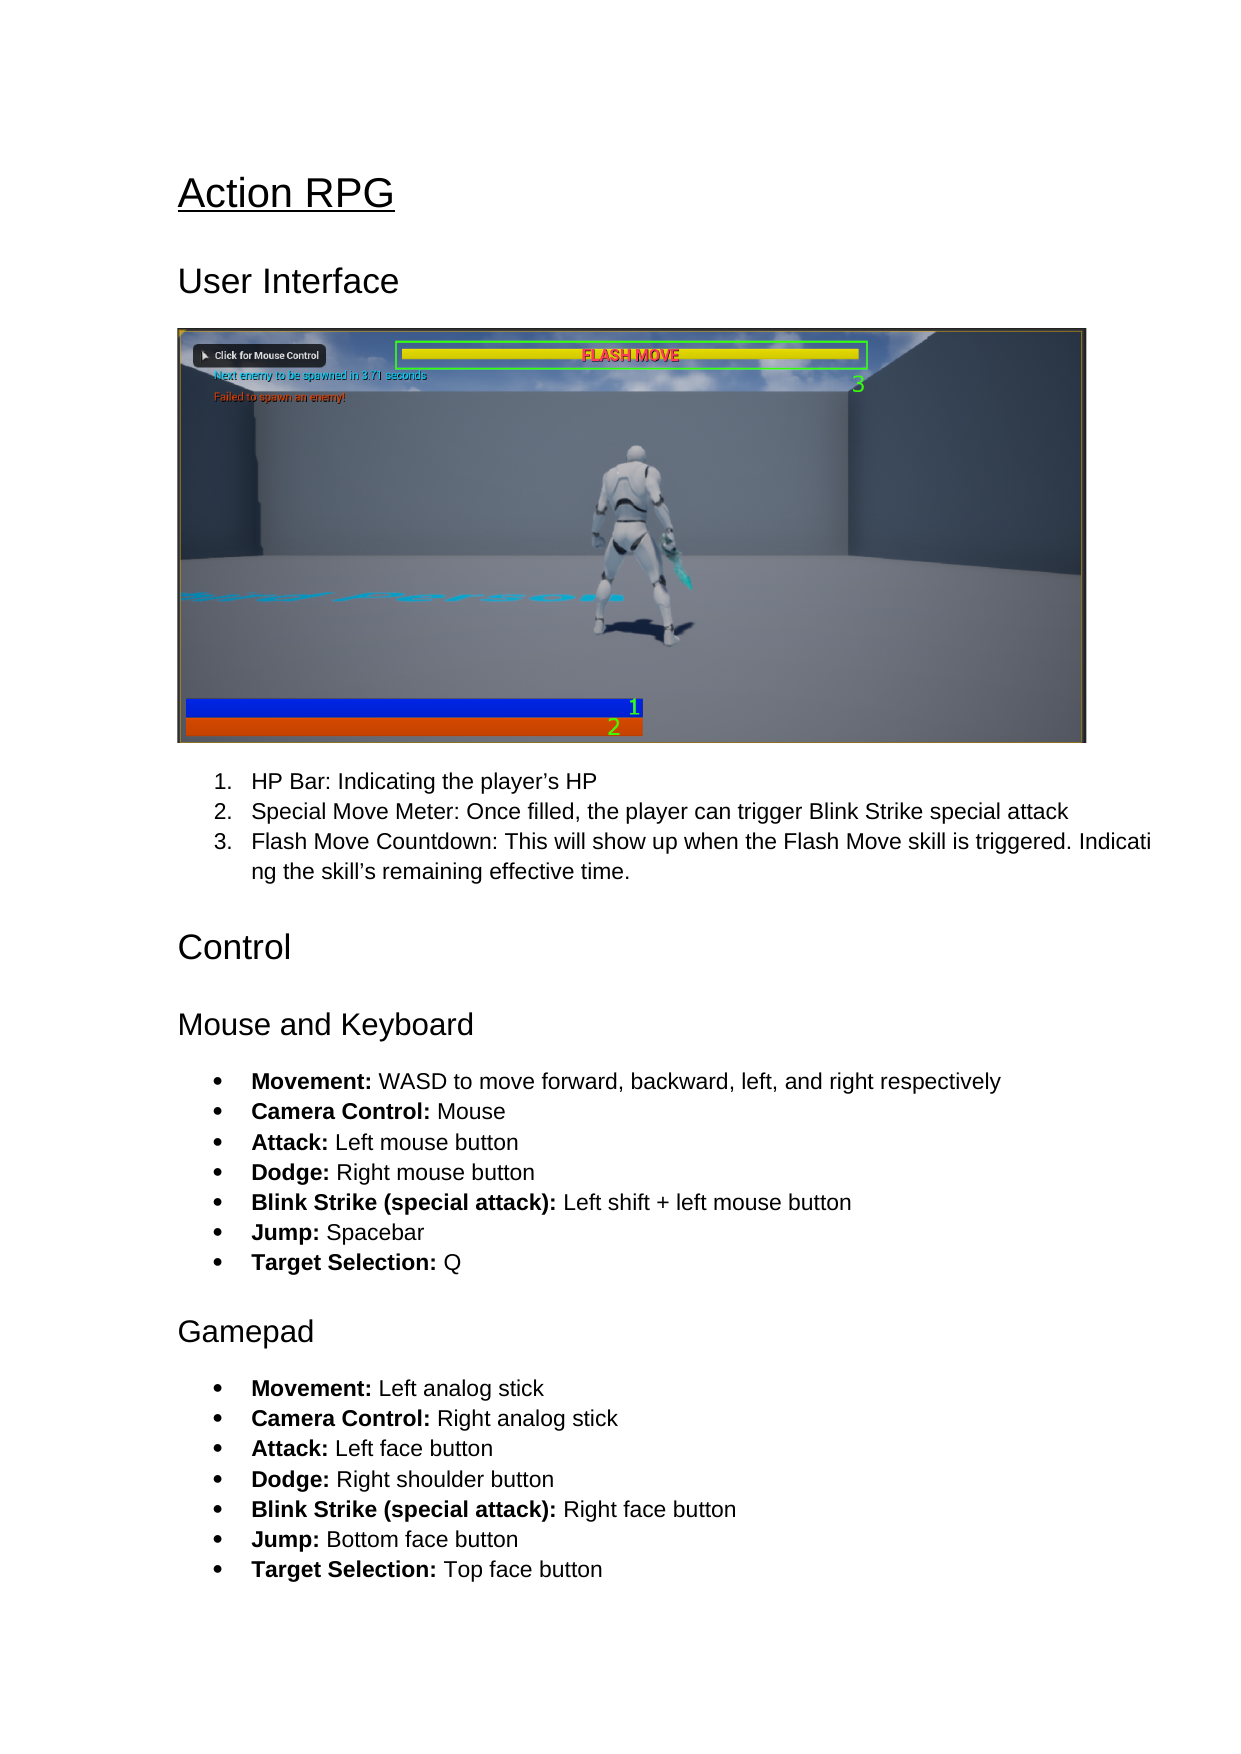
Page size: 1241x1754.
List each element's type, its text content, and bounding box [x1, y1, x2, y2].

list Jump: Bottom face button [213, 1526, 1152, 1552]
list Dodge: Right mouse button [213, 1159, 1152, 1185]
list Blink Strike (special attack): Left shift + left mouse button [213, 1189, 1152, 1215]
list Flash Move Countdown: This will show up when the Flash Move skill is triggered. Indicating the skill’s remaining effective time. [213, 828, 1152, 884]
picture [177, 328, 1087, 743]
list Movement: Left analog stick [213, 1375, 1152, 1401]
subtitle User Interface [177, 261, 1152, 301]
list Camera Control: Mouse [213, 1098, 1152, 1125]
subtitle Mouse and Keyboard [177, 1006, 1152, 1042]
list Dodge: Right shoulder button [213, 1466, 1152, 1492]
list Jump: Spacebar [213, 1219, 1152, 1246]
list Attack: Left mouse button [213, 1128, 1152, 1155]
list Movement: WASD to move forward, backward, left, and right respectively [213, 1068, 1152, 1094]
list Camera Control: Right analog stick [213, 1405, 1152, 1432]
list HP Bar: Indicating the player’s HP [213, 768, 1152, 794]
list Target Selection: Q [213, 1249, 1152, 1276]
subtitle Gamepad [177, 1313, 1152, 1349]
list Target Selection: Top face button [213, 1556, 1152, 1583]
subtitle Control [177, 926, 1152, 967]
list Special Move Meter: Once filled, the player can trigger Blink Strike special attack [213, 798, 1152, 824]
subtitle Action RPG [177, 168, 1152, 216]
list Attack: Left face button [213, 1435, 1152, 1462]
list Blink Strike (special attack): Right face button [213, 1496, 1152, 1522]
